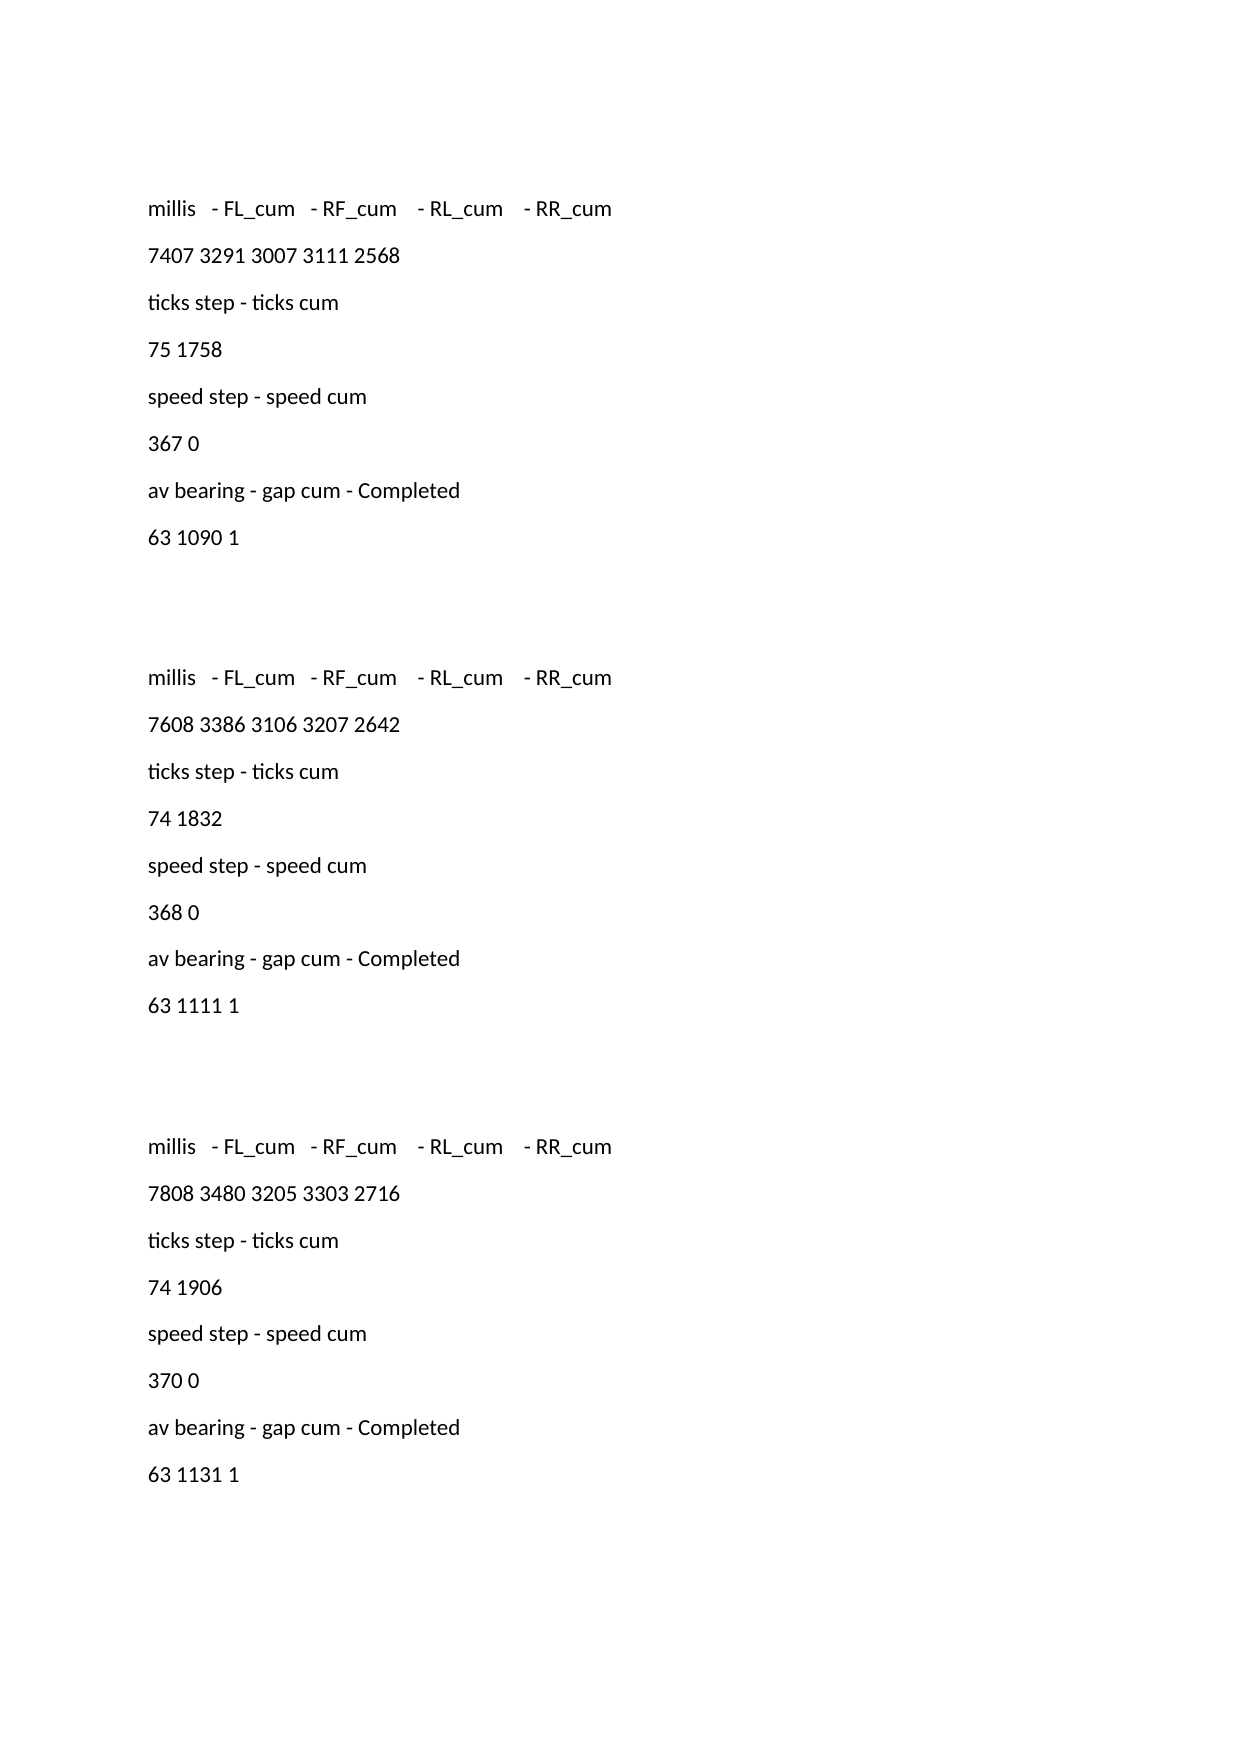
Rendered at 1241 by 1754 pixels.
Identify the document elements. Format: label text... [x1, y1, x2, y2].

text 74 1832 [148, 804, 1093, 832]
text 368 0 [148, 898, 1093, 926]
text ticks step - ticks cum [148, 288, 1093, 316]
text av bearing - gap cum - Completed [148, 944, 1093, 972]
text av bearing - gap cum - Completed [148, 476, 1093, 504]
text ticks step - ticks cum [148, 757, 1093, 785]
text 75 1758 [148, 335, 1093, 363]
text millis - FL_cum - RF_cum - RL_cum - RR_cum [148, 194, 1093, 222]
text millis - FL_cum - RF_cum - RL_cum - RR_cum [148, 663, 1093, 691]
text 7808 3480 3205 3303 2716 [148, 1179, 1093, 1207]
text speed step - speed cum [148, 382, 1093, 410]
text 63 1090 1 [148, 523, 1093, 551]
text 370 0 [148, 1366, 1093, 1394]
text millis - FL_cum - RF_cum - RL_cum - RR_cum [148, 1132, 1093, 1160]
text speed step - speed cum [148, 851, 1093, 879]
text ticks step - ticks cum [148, 1226, 1093, 1254]
text 63 1131 1 [148, 1460, 1093, 1488]
text 7407 3291 3007 3111 2568 [148, 241, 1093, 269]
text 7608 3386 3106 3207 2642 [148, 710, 1093, 738]
text 74 1906 [148, 1273, 1093, 1301]
text 63 1111 1 [148, 991, 1093, 1019]
text speed step - speed cum [148, 1319, 1093, 1347]
text 367 0 [148, 429, 1093, 457]
text av bearing - gap cum - Completed [148, 1413, 1093, 1441]
